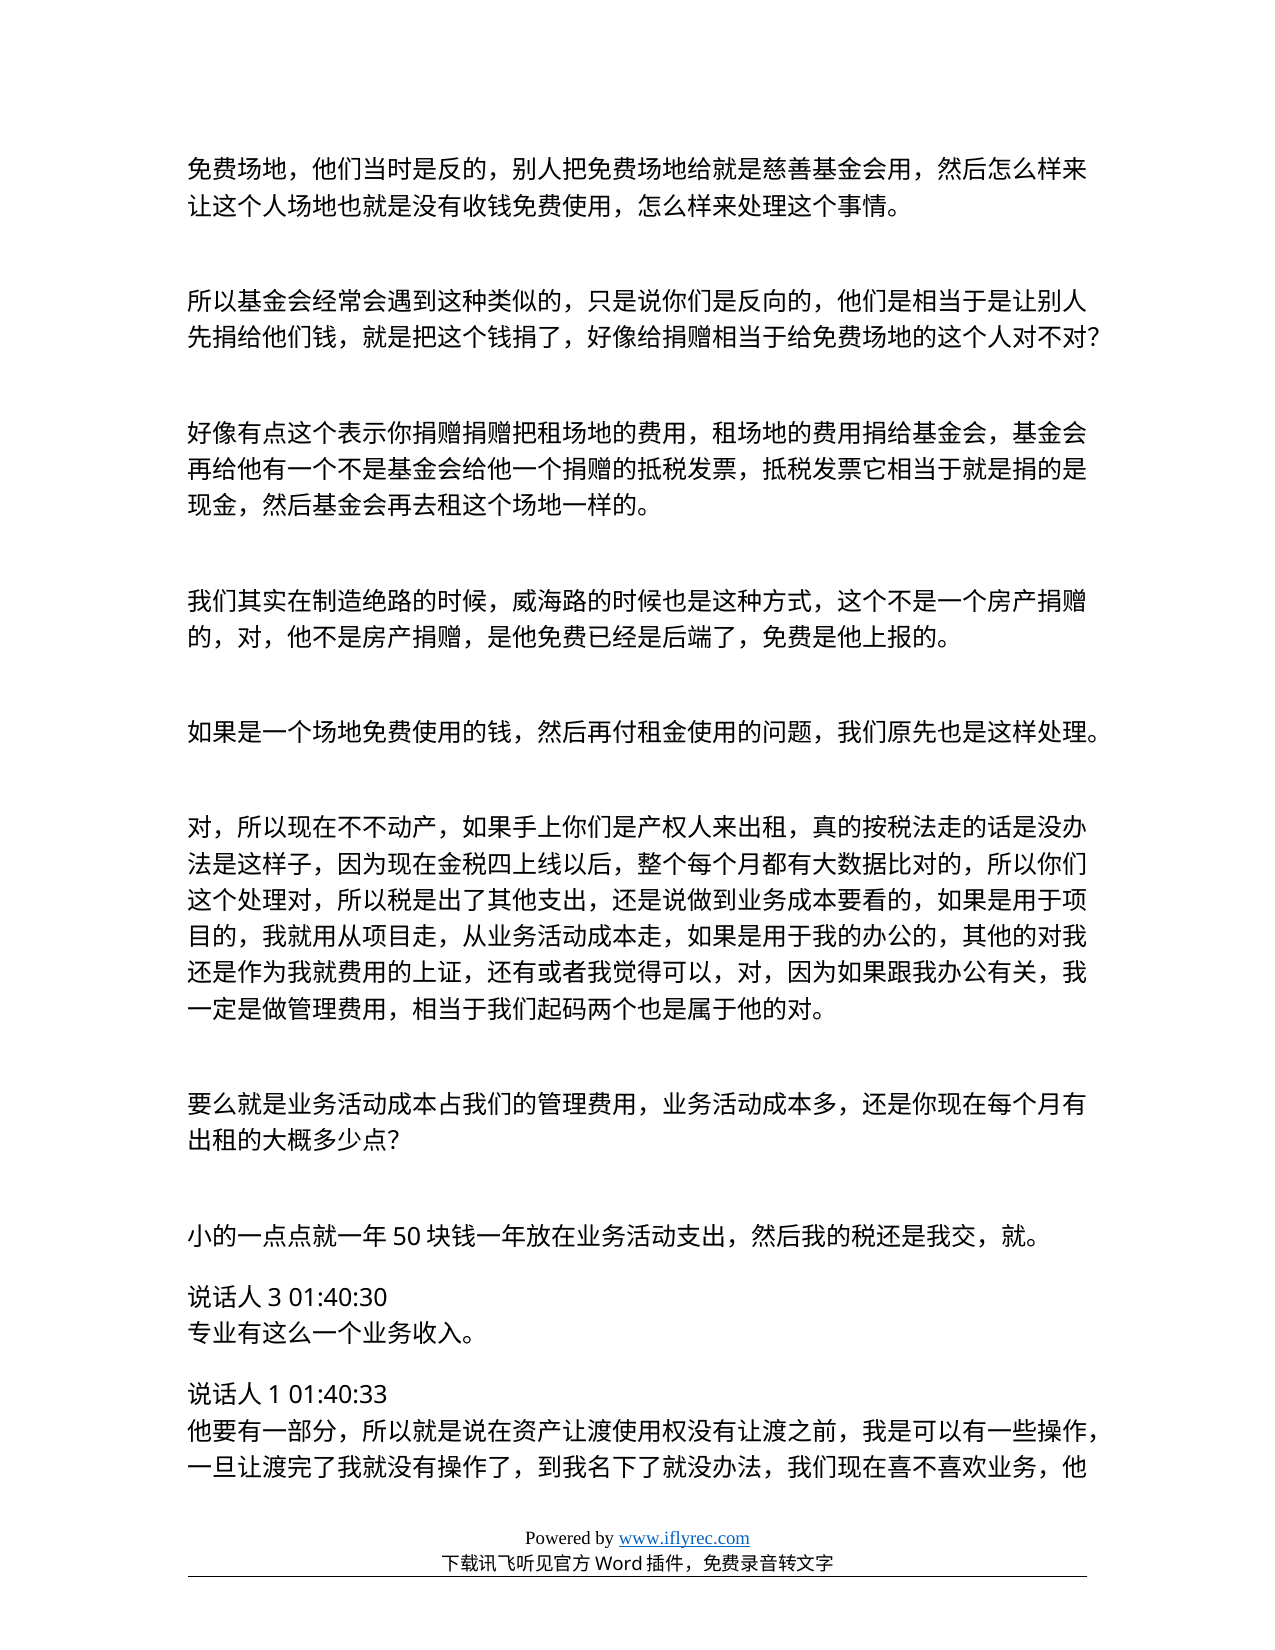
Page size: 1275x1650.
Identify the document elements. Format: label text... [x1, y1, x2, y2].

text 如果是一个场地免费使用的钱，然后再付租金使用的问题，我们原先也是这样处理。 [187, 678, 1087, 749]
text 所以基金会经常会遇到这种类似的，只是说你们是反向的，他们是相当于是让别人先捐给他们钱，就是把这个钱捐了，好像给捐赠相当于给免费场地的这个人对不对？ [187, 247, 1087, 354]
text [187, 1375, 1087, 1483]
text 我们其实在制造绝路的时候，威海路的时候也是这种方式，这个不是一个房产捐赠的，对，他不是房产捐赠，是他免费已经是后端了，免费是他上报的。 [187, 547, 1087, 653]
text 要么就是业务活动成本占我们的管理费用，业务活动成本多，还是你现在每个月有出租的大概多少点？ [187, 1050, 1087, 1157]
text 小的一点点就一年50块钱一年放在业务活动支出，然后我的税还是我交，就。 [187, 1182, 1087, 1252]
text 说话人3 01:40:30 专业有这么一个业务收入。 [187, 1277, 1087, 1350]
text 对，所以现在不不动产，如果手上你们是产权人来出租，真的按税法走的话是没办法是这样子，因为现在金税四上线以后，整个每个月都有大数据比对的，所以你们这个处理对，所以税是出了其他支出，还是说做到业务成本要看的，如果是用于项目的，我就用从项目走，从业务活动成本走，如果是用于我的办公的，其他的对我还是作为我就费用的上证，还有或者我觉得可以，对，因为如果跟我办公有关，我一定是做管理费用，相当于我们起码两个也是属于他的对。 [187, 774, 1087, 1025]
text 好像有点这个表示你捐赠捐赠把租场地的费用，租场地的费用捐给基金会，基金会再给他有一个不是基金会给他一个捐赠的抵税发票，抵税发票它相当于就是捐的是现金，然后基金会再去租这个场地一样的。 [187, 379, 1087, 522]
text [187, 150, 1087, 222]
